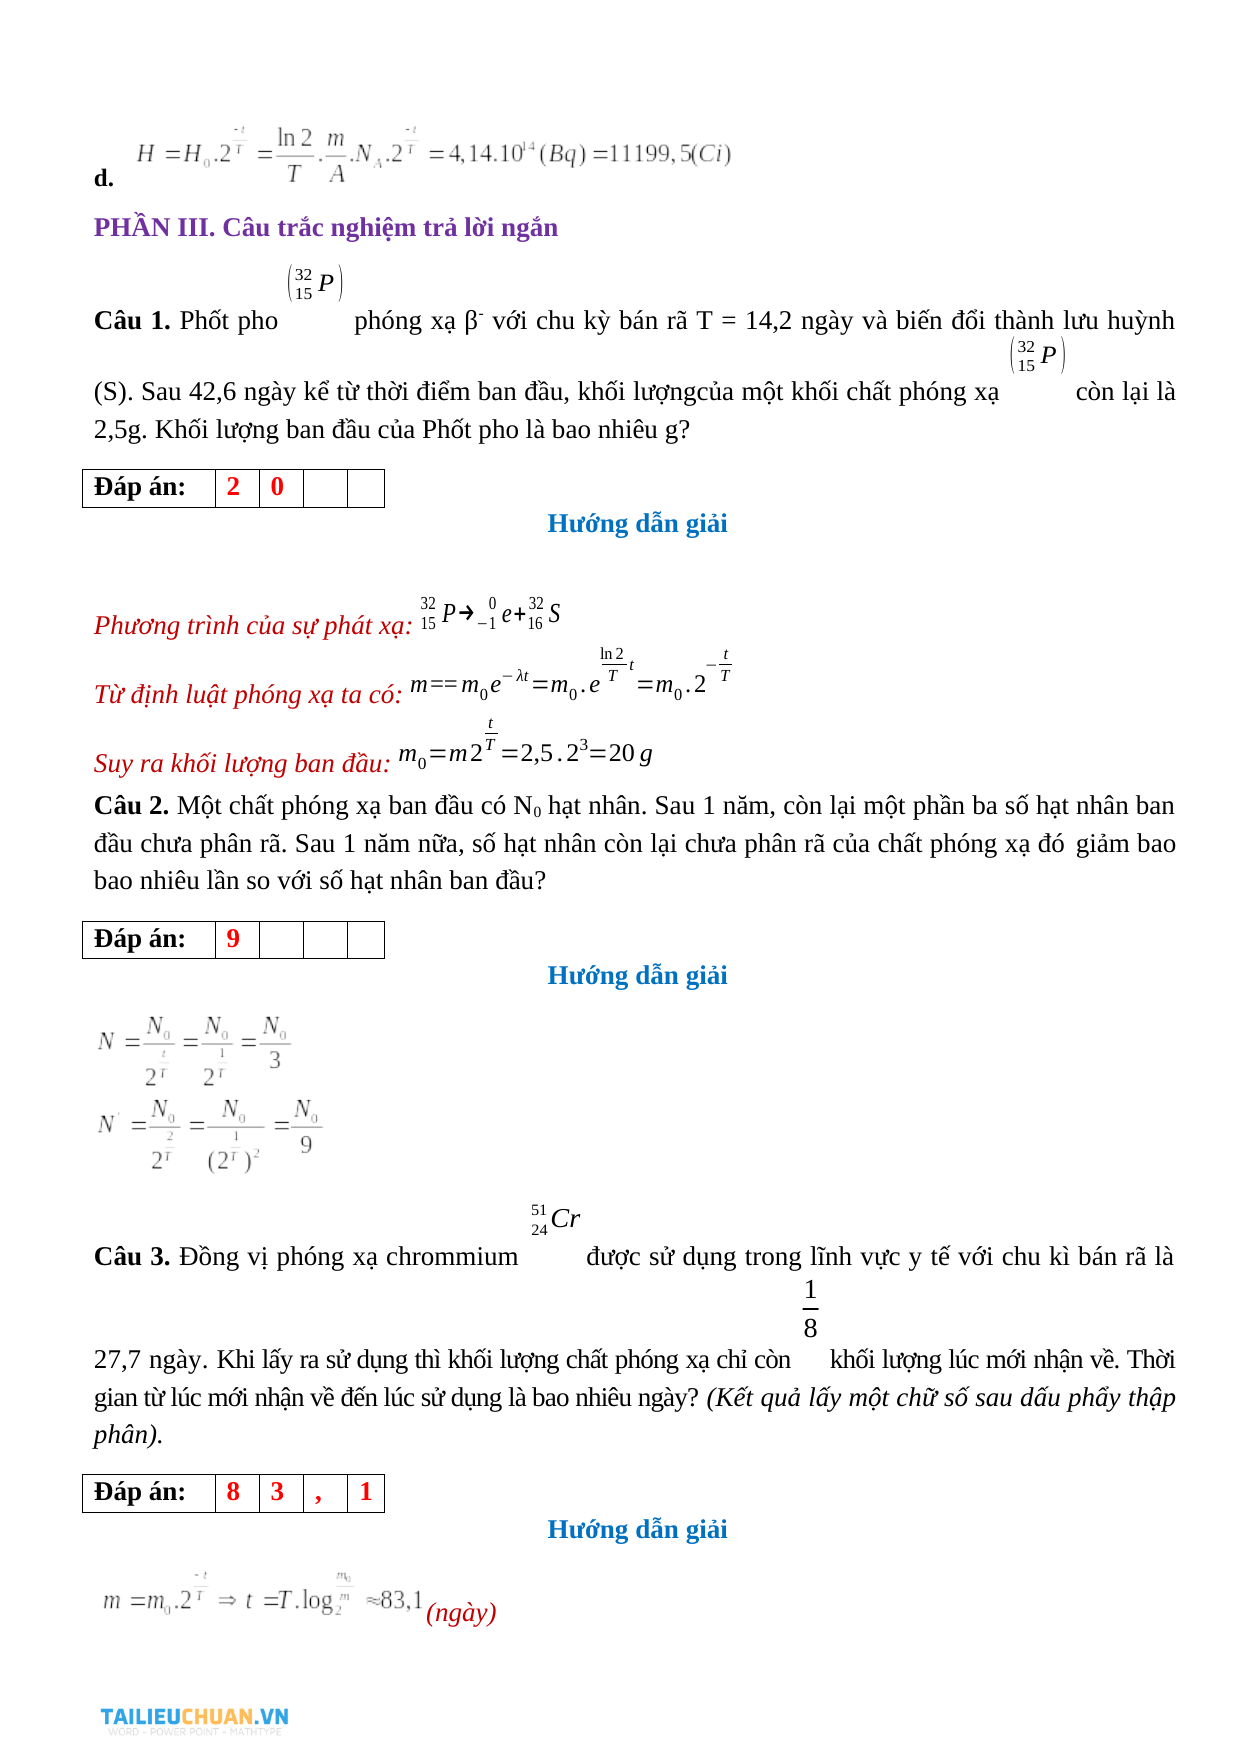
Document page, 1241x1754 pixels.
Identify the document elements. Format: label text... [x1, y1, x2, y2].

text d. [94, 118, 1181, 192]
text Hướng dẫn giải [94, 959, 1181, 990]
table_header [348, 922, 384, 958]
table_header Đáp án: [83, 922, 215, 958]
table_header [348, 470, 384, 507]
table_header 9 [216, 922, 259, 958]
text Hướng dẫn giải [94, 508, 1181, 539]
text Từ định luật phóng xạ ta có: [94, 645, 1181, 709]
text PHẦN III. Câu trắc nghiệm trả lời ngắn [94, 211, 1181, 242]
text Phương trình của sự phát xạ: [94, 593, 1181, 640]
text Câu 2. Một chất phóng xạ ban đầu có N0 hạt nhân. Sau 1 năm, còn lại một phần ba số hạt nhân ban đầu chưa phân rã. Sau 1 năm nữa, số hạt nhân còn lại chưa phân rã của chất phóng xạ đó giảm bao bao nhiêu lần so với số hạt nhân ban đầu? [94, 783, 1176, 827]
text Câu 3. Đồng vị phóng xạ chrommium được sử dụng trong lĩnh vực y tế với chu kì bán rã là 27,7 ngày. Khi lấy ra sử dụng thì khối lượng chất phóng xạ chỉ còn khối lượng lúc mới nhận về. Thời gian từ lúc mới nhận về đến lúc sử dụng là bao nhiêu ngày? (Kết quả lấy một chữ số sau dấu phẩy thập phân). [94, 1198, 1176, 1449]
text (ngày) [94, 1563, 1181, 1628]
table_header 3 [260, 1475, 303, 1512]
text Suy ra khối lượng ban đầu: [94, 714, 1181, 778]
table_header 1 [348, 1475, 384, 1512]
table_header 0 [260, 470, 303, 507]
table_header 8 [216, 1475, 259, 1512]
text Hướng dẫn giải [94, 1513, 1181, 1544]
table_header [304, 470, 347, 507]
text Câu 1. Phốt pho phóng xạ β- với chu kỳ bán rã T = 14,2 ngày và biến đổi thành lưu huỳnh (S). Sau 42,6 ngày kể từ thời điểm ban đầu, khối lượngcủa một khối chất phóng xạ còn lại là 2,5g. Khối lượng ban đầu của Phốt pho là bao nhiêu g? [94, 263, 1176, 444]
text Câu 2. Một chất phóng xạ ban đầu có N0 hạt nhân. Sau 1 năm, còn lại một phần ba số hạt nhân ban đầu chưa phân rã. Sau 1 năm nữa, số hạt nhân còn lại chưa phân rã của chất phóng xạ đó giảm bao bao nhiêu lần so với số hạt nhân ban đầu? [94, 858, 1176, 896]
table_header 2 [216, 470, 259, 507]
table_header [260, 922, 303, 958]
table_header , [304, 1475, 347, 1512]
table_header Đáp án: [83, 470, 215, 507]
table_header [304, 922, 347, 958]
picture [93, 1698, 294, 1742]
table_header Đáp án: [83, 1475, 215, 1512]
